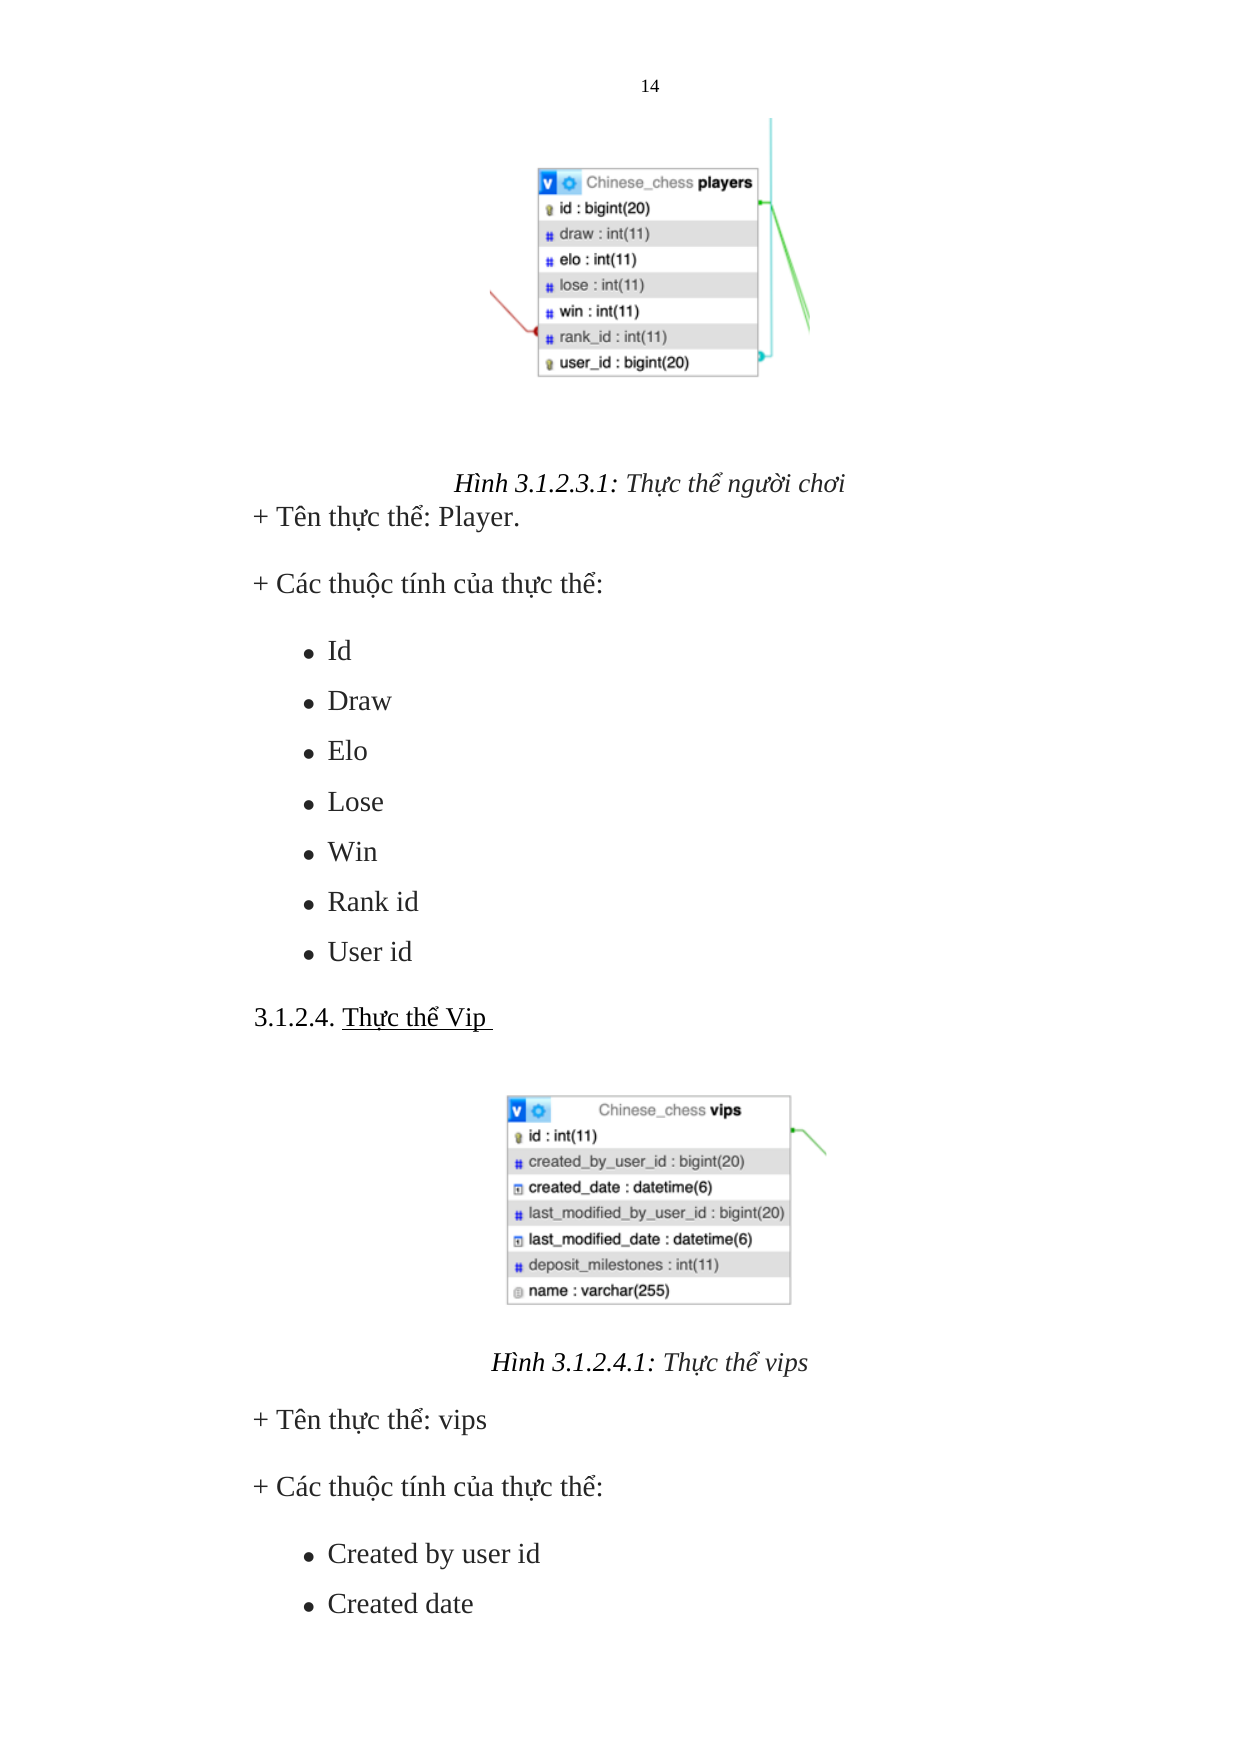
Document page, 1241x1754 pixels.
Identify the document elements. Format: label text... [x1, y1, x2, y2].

text Hình 3.1.2.4.1: Thực thể vips [177, 1346, 1122, 1377]
picture [489, 118, 810, 401]
list User id [277, 934, 1122, 968]
text + Các thuộc tính của thực thể: [177, 566, 1122, 599]
subtitle Thực thể Vip [254, 1002, 1122, 1033]
list Win [277, 834, 1122, 867]
list Created date [277, 1586, 1122, 1620]
list Lose [277, 784, 1122, 817]
picture [472, 1065, 827, 1315]
list Rank id [277, 884, 1122, 918]
text Hình 3.1.2.3.1: Thực thể người chơi [177, 468, 1122, 499]
list Draw [277, 683, 1122, 717]
list Elo [277, 733, 1122, 767]
list Created by user id [277, 1536, 1122, 1569]
list Id [277, 633, 1122, 666]
text + Các thuộc tính của thực thể: [177, 1469, 1122, 1503]
text + Tên thực thể: vips [177, 1402, 1122, 1436]
text + Tên thực thể: Player. [177, 499, 1122, 532]
